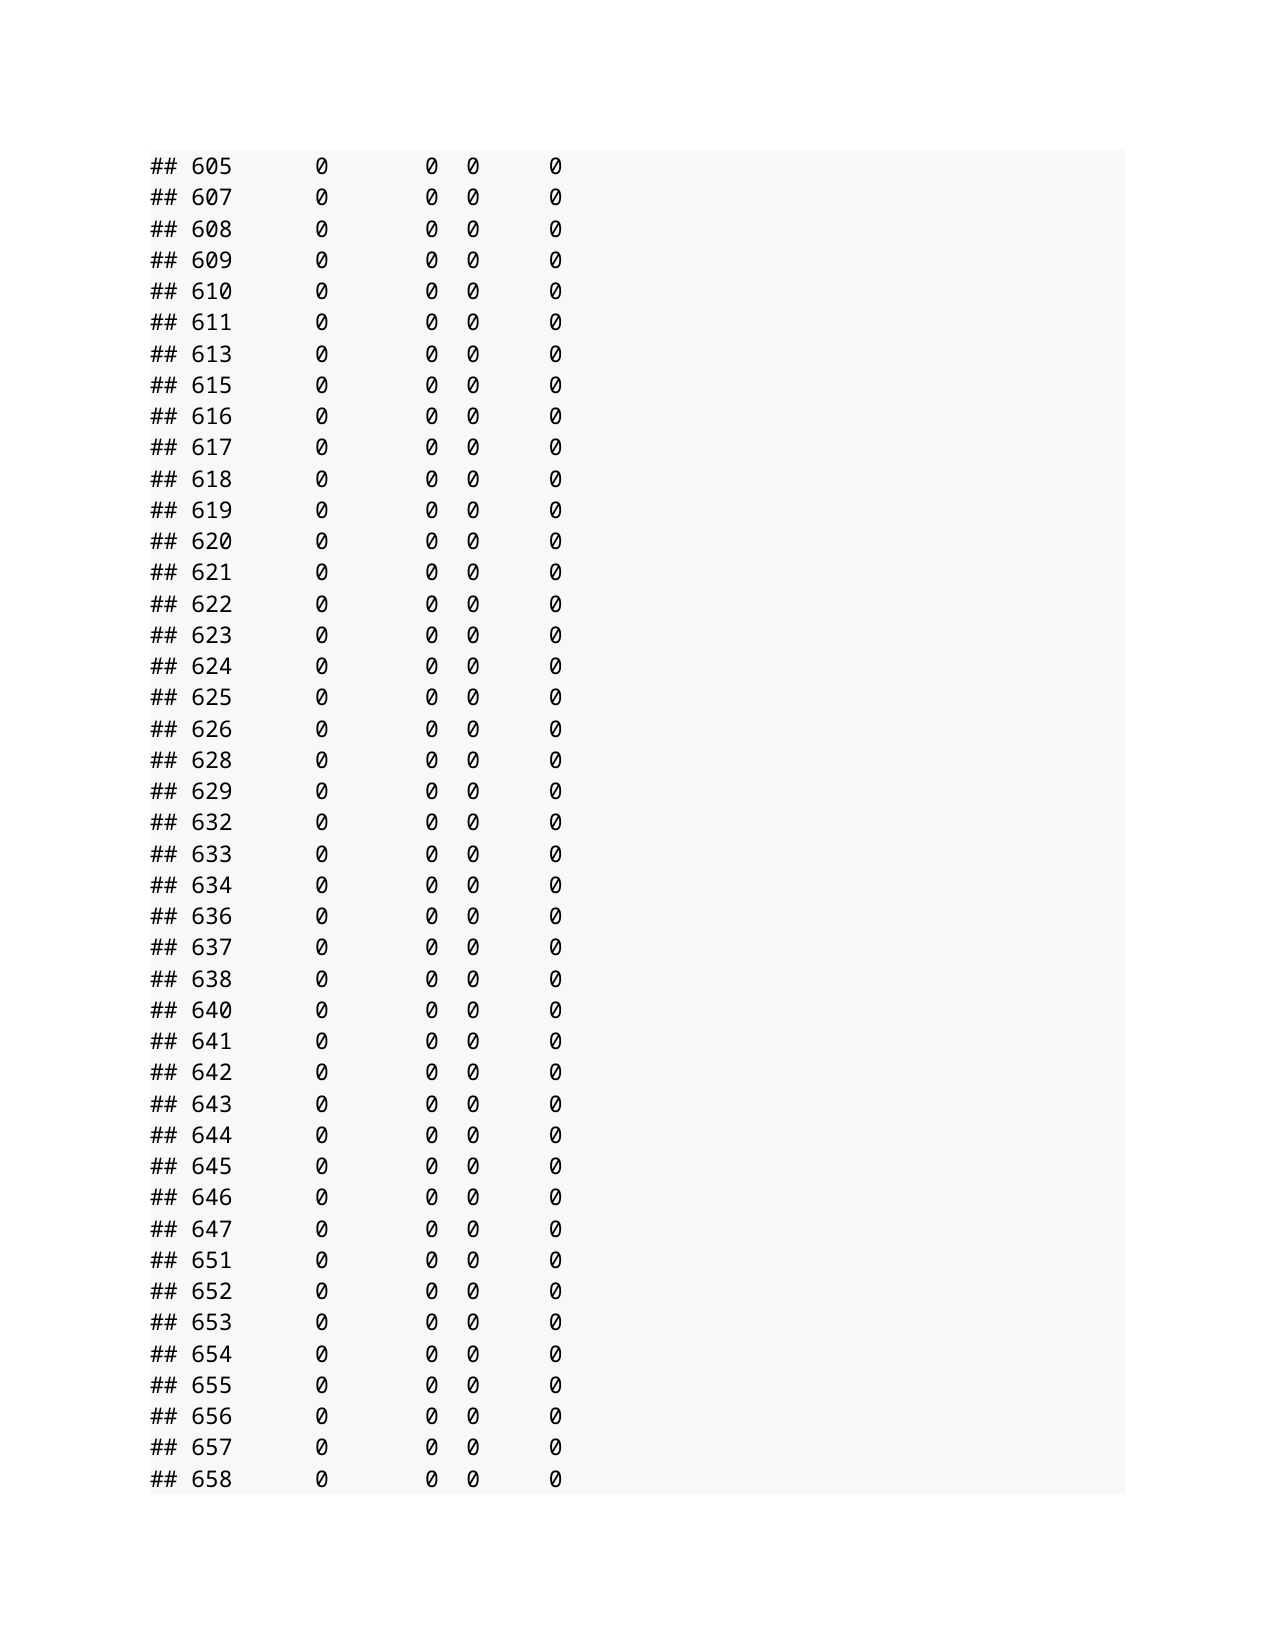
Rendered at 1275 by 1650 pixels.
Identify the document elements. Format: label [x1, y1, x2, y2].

text [150, 150, 1125, 1494]
